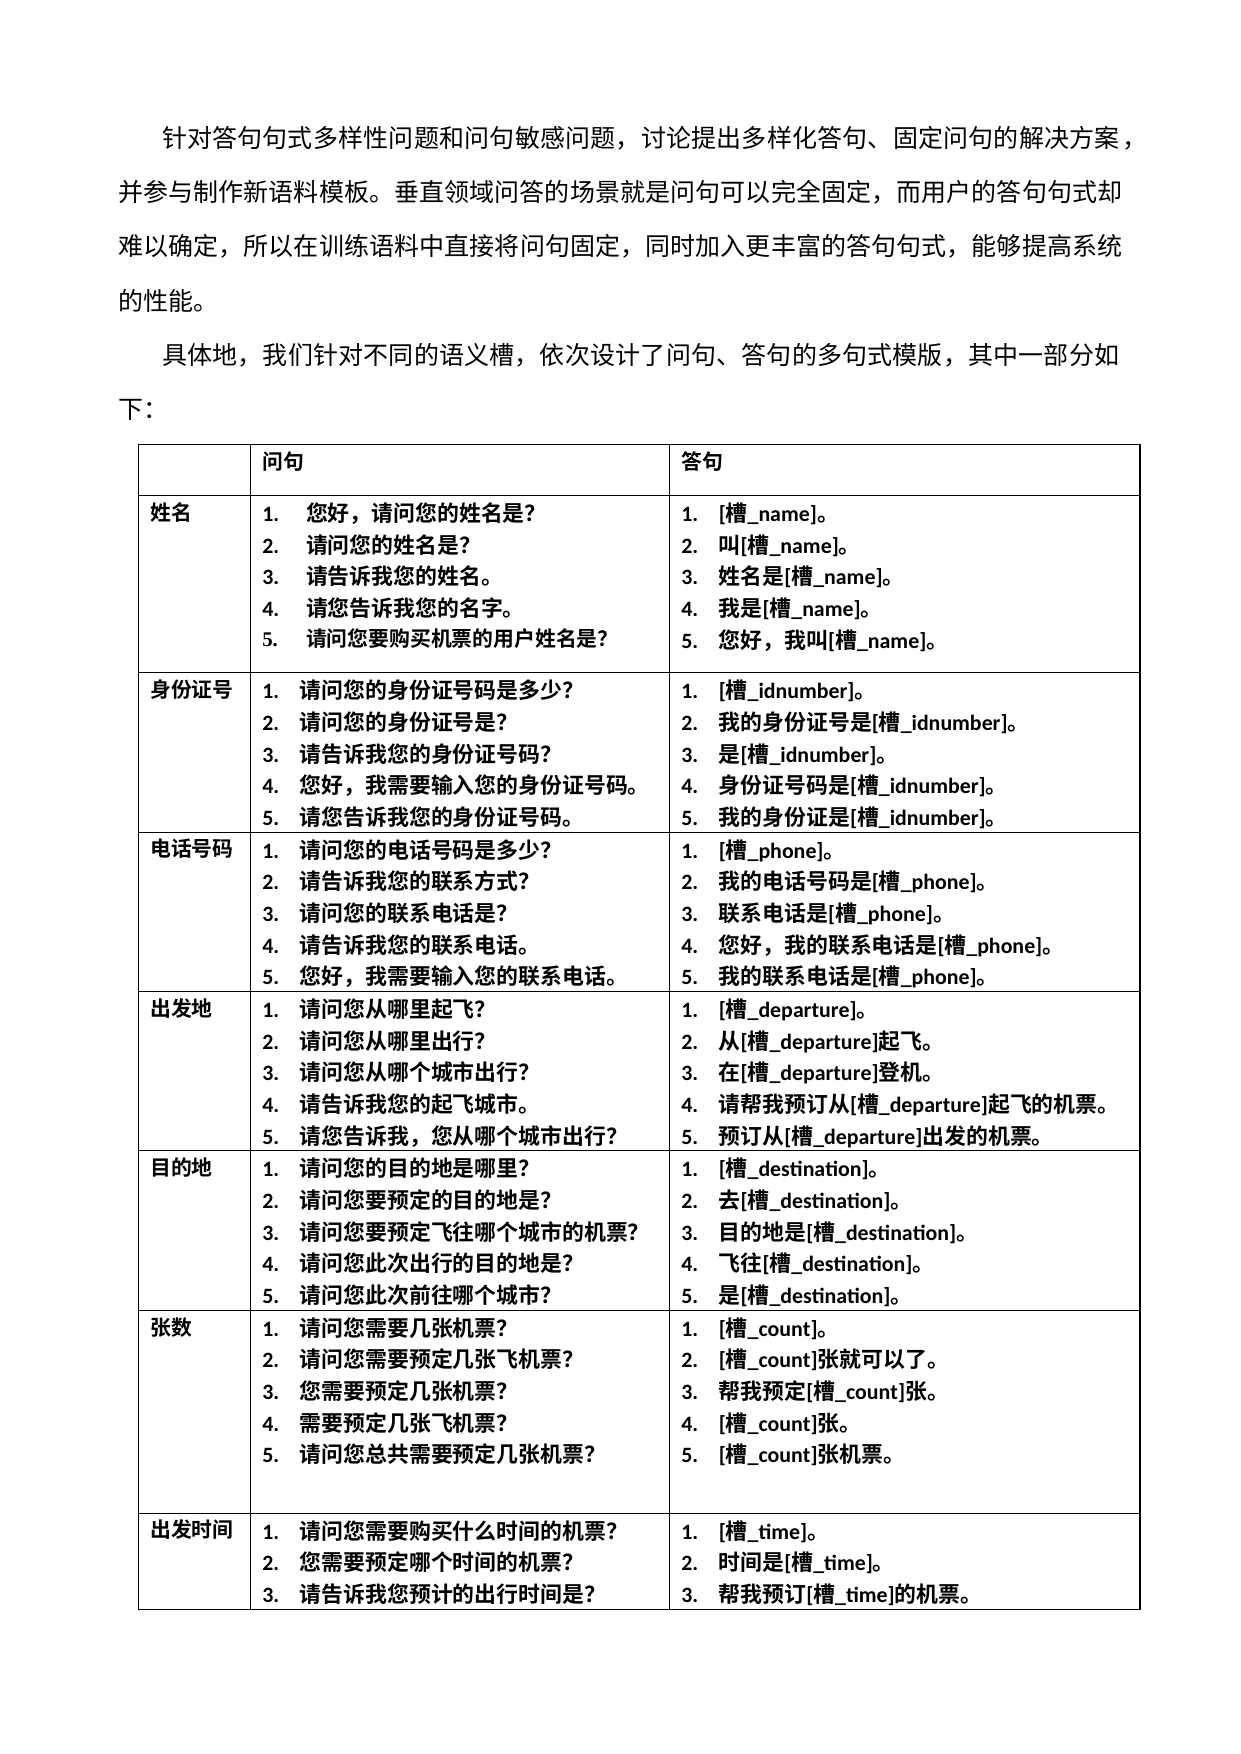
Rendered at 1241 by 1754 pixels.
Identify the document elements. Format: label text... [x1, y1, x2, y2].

table_cell 张数 [139, 1311, 250, 1513]
table_cell 目的地 [139, 1151, 250, 1310]
table_cell 您好，请问您的姓名是？ 请问您的姓名是？ 请告诉我您的姓名。 请您告诉我您的名字。 请问您要购买机票的用户姓名是？ [251, 496, 669, 672]
table_header 问句 [251, 445, 669, 495]
table_cell 请问您的电话号码是多少？ 请告诉我您的联系方式？ 请问您的联系电话是？ 请告诉我您的联系电话。 您好，我需要输入您的联系电话。 [251, 833, 669, 991]
table_cell [槽_count]。 [槽_count]张就可以了。 帮我预定[槽_count]张。 [槽_count]张。 [槽_count]张机票。 [670, 1311, 1139, 1513]
table_cell [槽_name]。 叫[槽_name]。 姓名是[槽_name]。 我是[槽_name]。 您好，我叫[槽_name]。 [670, 496, 1139, 672]
table_cell [槽_idnumber]。 我的身份证号是[槽_idnumber]。 是[槽_idnumber]。 身份证号码是[槽_idnumber]。 我的身份证是[槽_idnumber]。 [670, 673, 1139, 832]
table_cell 出发地 [139, 992, 250, 1150]
table_cell 请问您的目的地是哪里？ 请问您要预定的目的地是？ 请问您要预定飞往哪个城市的机票？ 请问您此次出行的目的地是？ 请问您此次前往哪个城市？ [251, 1151, 669, 1310]
text 具体地，我们针对不同的语义槽，依次设计了问句、答句的多句式模版，其中一部分如下： [118, 336, 1122, 426]
table_cell 请问您的身份证号码是多少？ 请问您的身份证号是？ 请告诉我您的身份证号码？ 您好，我需要输入您的身份证号码。 请您告诉我您的身份证号码。 [251, 673, 669, 832]
table_cell 电话号码 [139, 833, 250, 991]
table_cell [槽_phone]。 我的电话号码是[槽_phone]。 联系电话是[槽_phone]。 您好，我的联系电话是[槽_phone]。 我的联系电话是[槽_phone]。 [670, 833, 1139, 991]
table_cell 请问您需要几张机票？ 请问您需要预定几张飞机票？ 您需要预定几张机票？ 需要预定几张飞机票？ 请问您总共需要预定几张机票？ [251, 1311, 669, 1513]
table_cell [251, 1514, 669, 1609]
table_header [139, 445, 250, 495]
table_cell 姓名 [139, 496, 250, 672]
text 针对答句句式多样性问题和问句敏感问题，讨论提出多样化答句、固定问句的解决方案，并参与制作新语料模板。垂直领域问答的场景就是问句可以完全固定，而用户的答句句式却难以确定，所以在训练语料中直接将问句固定，同时加入更丰富的答句句式，能够提高系统的性能。 [118, 118, 1122, 317]
table_cell [槽_destination]。 去[槽_destination]。 目的地是[槽_destination]。 飞往[槽_destination]。 是[槽_destination]。 [670, 1151, 1139, 1310]
table_cell [槽_departure]。 从[槽_departure]起飞。 在[槽_departure]登机。 请帮我预订从[槽_departure]起飞的机票。 预订从[槽_departure]出发的机票。 [670, 992, 1139, 1150]
table_cell 身份证号 [139, 673, 250, 832]
table_header 答句 [670, 445, 1139, 495]
table_cell 请问您从哪里起飞？ 请问您从哪里出行？ 请问您从哪个城市出行？ 请告诉我您的起飞城市。 请您告诉我，您从哪个城市出行？ [251, 992, 669, 1150]
table_cell 出发时间 [139, 1514, 250, 1609]
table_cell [670, 1514, 1139, 1609]
